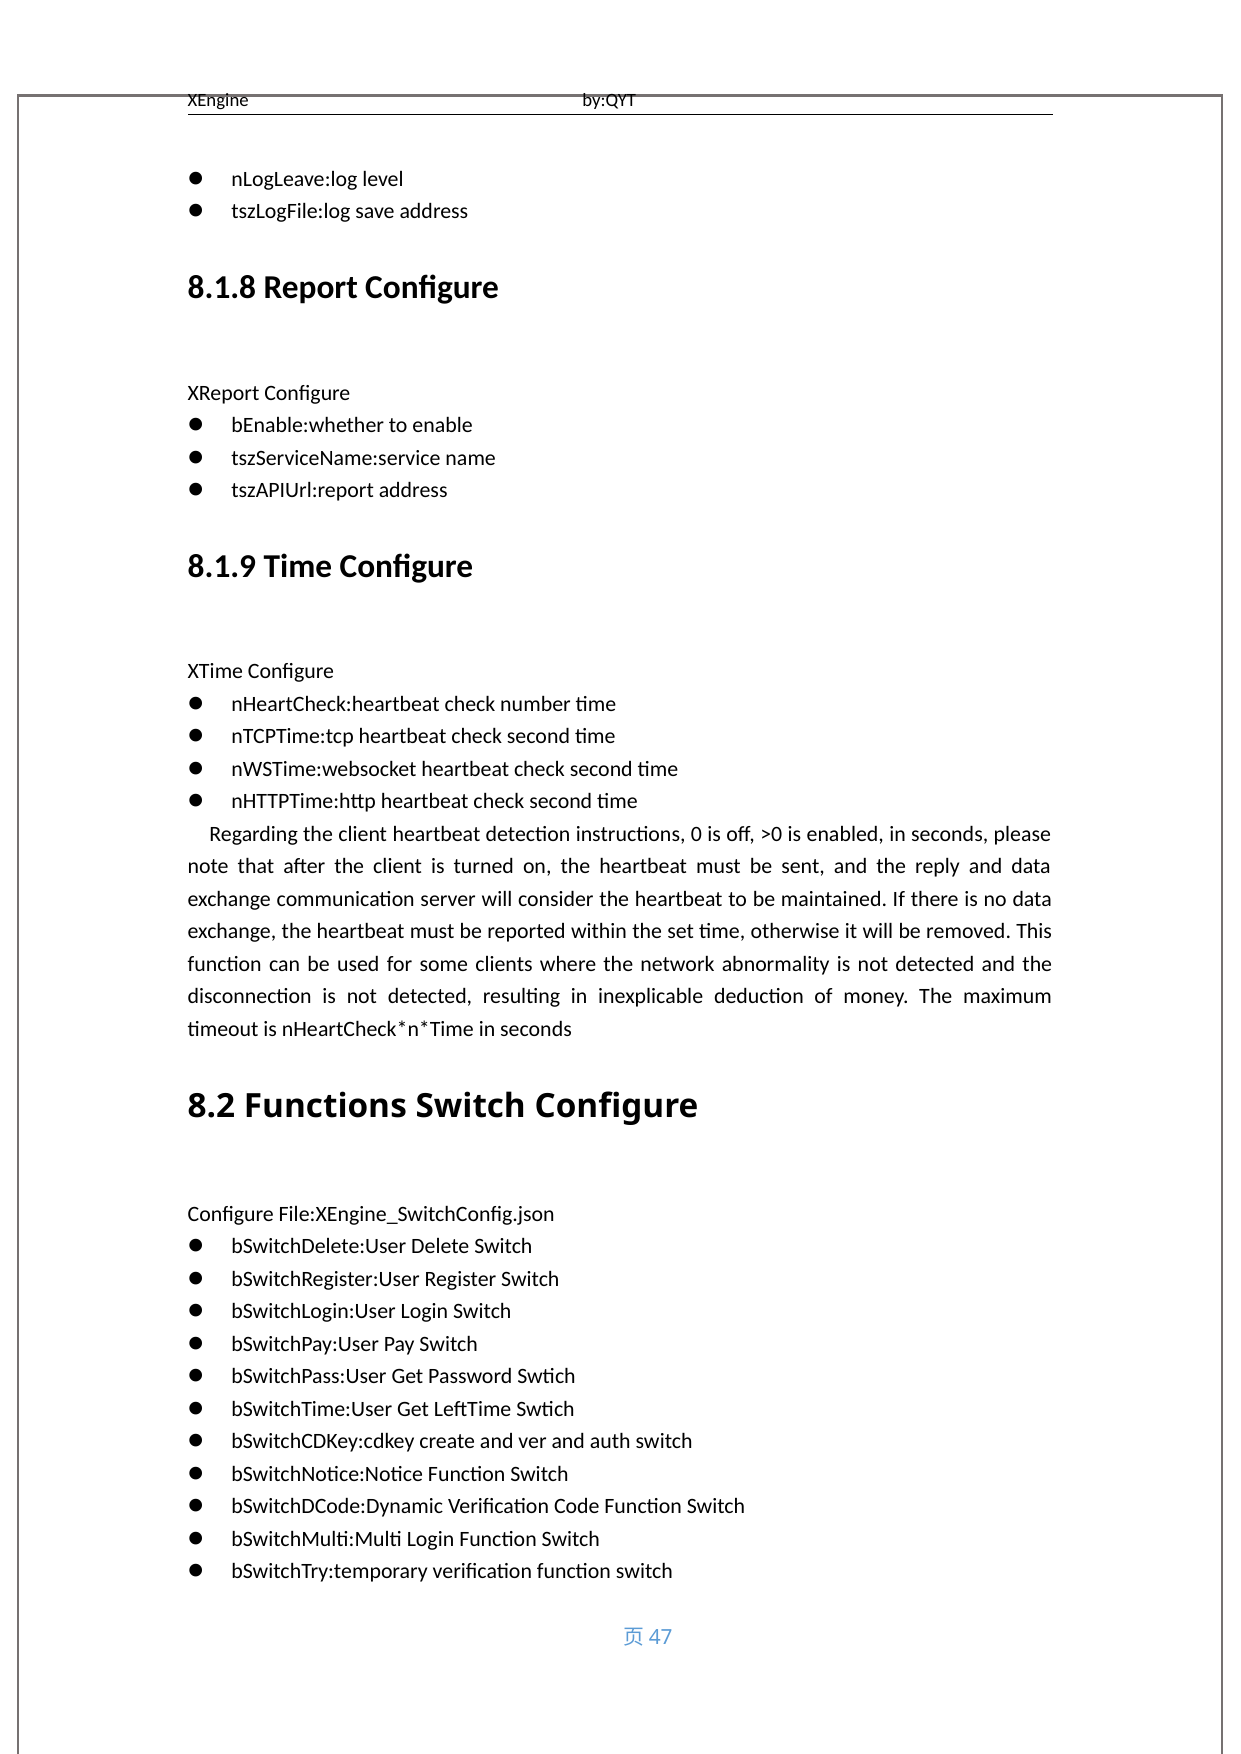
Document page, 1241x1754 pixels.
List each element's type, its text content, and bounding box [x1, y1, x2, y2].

list bSwitchTime:User Get LeftTime Swtich [187, 1392, 1053, 1424]
text Configure File:XEngine_SwitchConfig.json [187, 1197, 1053, 1229]
list tszLogFile:log save address [187, 194, 1053, 227]
subtitle 8.1.8 Report Configure [187, 254, 1053, 319]
list nHeartCheck:heartbeat check number time [187, 687, 1053, 720]
list bSwitchDelete:User Delete Switch [187, 1229, 1053, 1262]
list bSwitchNotice:Notice Function Switch [187, 1457, 1053, 1489]
text XReport Configure [187, 376, 1053, 408]
list bSwitchLogin:User Login Switch [187, 1294, 1053, 1327]
list bSwitchCDKey:cdkey create and ver and auth switch [187, 1424, 1053, 1457]
list tszAPIUrl:report address [187, 473, 1053, 506]
list bSwitchTry:temporary verification function switch [187, 1554, 1053, 1587]
list bEnable:whether to enable [187, 408, 1053, 441]
list bSwitchPass:User Get Password Swtich [187, 1359, 1053, 1392]
list nHTTPTime:http heartbeat check second time [187, 785, 1053, 817]
list tszServiceName:service name [187, 441, 1053, 473]
list nTCPTime:tcp heartbeat check second time [187, 720, 1053, 752]
text Regarding the client heartbeat detection instructions, 0 is off, >0 is enabled, in seconds, please note that after the client is turned on, the heartbeat must be sent, and the reply and data exchange communication server will consider the heartbeat to be maintained. If there is no data exchange, the heartbeat must be reported within the set time, otherwise it will be removed. This function can be used for some clients where the network abnormality is not detected and the disconnection is not detected, resulting in inexplicable deduction of money. The maximum timeout is nHeartCheck*n*Time in seconds [187, 817, 1053, 1045]
list bSwitchRegister:User Register Switch [187, 1262, 1053, 1294]
subtitle 8.2 Functions Switch Configure [187, 1072, 1053, 1137]
list bSwitchPay:User Pay Switch [187, 1327, 1053, 1359]
subtitle 8.1.9 Time Configure [187, 533, 1053, 598]
list nLogLeave:log level [187, 162, 1053, 194]
list bSwitchDCode:Dynamic Verification Code Function Switch [187, 1489, 1053, 1522]
text XTime Configure [187, 655, 1053, 687]
list bSwitchMulti:Multi Login Function Switch [187, 1522, 1053, 1554]
list nWSTime:websocket heartbeat check second time [187, 752, 1053, 785]
